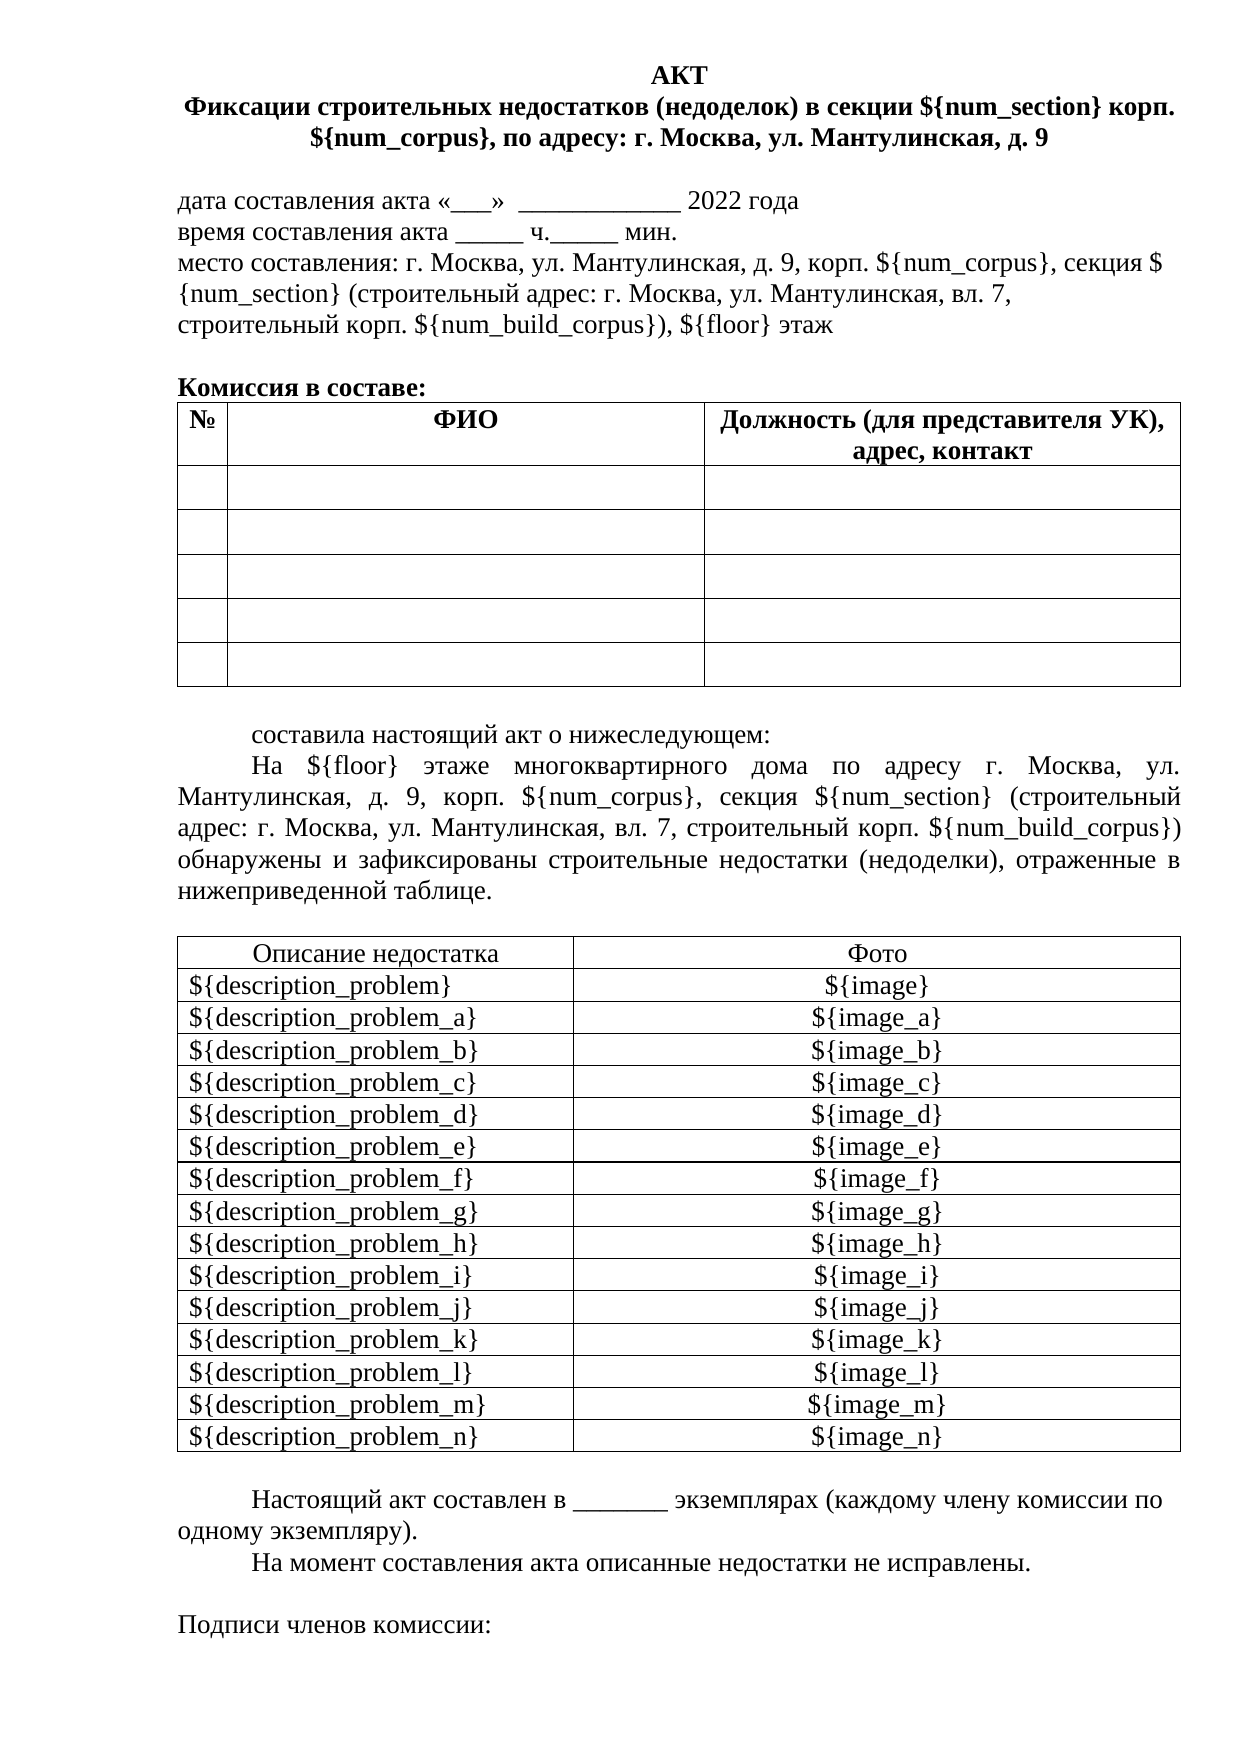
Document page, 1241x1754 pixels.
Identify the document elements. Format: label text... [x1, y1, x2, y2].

table_cell [705, 510, 1180, 553]
table_cell ${description_problem_k} [178, 1324, 573, 1354]
table_cell ${image_g} [574, 1195, 1180, 1226]
table_cell ${image_h} [574, 1227, 1180, 1258]
text На момент составления акта описанные недостатки не исправлены. [177, 1546, 1181, 1577]
table_cell [178, 643, 227, 686]
table_cell ${description_problem_c} [178, 1066, 573, 1097]
table_header ФИО [228, 403, 704, 465]
table_cell ${image_e} [574, 1130, 1180, 1161]
table_cell ${description_problem_l} [178, 1356, 573, 1387]
table_cell ${image_m} [574, 1388, 1180, 1419]
table_cell ${image_k} [574, 1324, 1180, 1354]
table_header № [178, 403, 227, 465]
table_cell ${description_problem_h} [178, 1227, 573, 1258]
table_cell ${description_problem_e} [178, 1130, 573, 1161]
text Комиссия в составе: [177, 371, 1181, 402]
text Настоящий акт составлен в _______ экземплярах (каждому члену комиссии по одному экземпляру). [177, 1483, 1181, 1546]
table_cell ${description_problem_m} [178, 1388, 573, 1419]
table_cell ${description_problem_b} [178, 1034, 573, 1065]
table_cell ${description_problem_a} [178, 1002, 573, 1033]
table_cell ${description_problem_g} [178, 1195, 573, 1226]
text дата составления акта «___» ____________ 2022 года [177, 184, 1181, 215]
table_cell [228, 510, 704, 553]
table_cell ${image_c} [574, 1066, 1180, 1097]
table_cell [178, 466, 227, 509]
table_cell [228, 555, 704, 598]
text Фиксации строительных недостатков (недоделок) в секции ${num_section} корп. ${num_corpus}, по адресу: г. Москва, ул. Мантулинская, д. 9 [177, 90, 1181, 153]
table_cell ${description_problem_n} [178, 1420, 573, 1451]
text составила настоящий акт о нижеследующем: [177, 718, 1181, 749]
table_cell ${description_problem_d} [178, 1098, 573, 1129]
table_cell ${image_d} [574, 1098, 1180, 1129]
table_cell ${image_b} [574, 1034, 1180, 1065]
text На ${floor} этаже многоквартирного дома по адресу г. Москва, ул. Мантулинская, д. 9, корп. ${num_corpus}, секция ${num_section} (строительный адрес: г. Москва, ул. Мантулинская, вл. 7, строительный корп. ${num_build_corpus}) обнаружены и зафиксированы строительные недостатки (недоделки), отраженные в нижеприведенной таблице. [177, 749, 1181, 905]
table_cell ${image_l} [574, 1356, 1180, 1387]
table_cell [705, 555, 1180, 598]
table_cell ${image} [574, 969, 1180, 1001]
table_cell [705, 466, 1180, 509]
text время составления акта _____ ч._____ мин. [177, 215, 1181, 246]
table_cell ${description_problem_f} [178, 1163, 573, 1194]
table_cell ${description_problem} [178, 969, 573, 1001]
table_cell [705, 599, 1180, 642]
table_cell ${description_problem_i} [178, 1259, 573, 1290]
text АКТ [177, 59, 1181, 90]
table_cell ${image_i} [574, 1259, 1180, 1290]
table_cell ${image_j} [574, 1291, 1180, 1322]
table_cell ${image_n} [574, 1420, 1180, 1451]
table_header Должность (для представителя УК), адрес, контакт [705, 403, 1180, 465]
table_header Описание недостатка [178, 937, 573, 968]
table_header Фото [574, 937, 1180, 968]
table_cell [228, 643, 704, 686]
table_cell [178, 510, 227, 553]
table_cell [178, 599, 227, 642]
table_cell ${description_problem_j} [178, 1291, 573, 1322]
table_cell [705, 643, 1180, 686]
table_cell [228, 466, 704, 509]
table_cell ${image_a} [574, 1002, 1180, 1033]
table_cell [178, 555, 227, 598]
table_cell ${image_f} [574, 1163, 1180, 1194]
table_cell [228, 599, 704, 642]
text Подписи членов комиссии: [177, 1608, 1181, 1639]
text место составления: г. Москва, ул. Мантулинская, д. 9, корп. ${num_corpus}, секция ${num_section} (строительный адрес: г. Москва, ул. Мантулинская, вл. 7, строительный корп. ${num_build_corpus}), ${floor} этаж [177, 246, 1181, 339]
